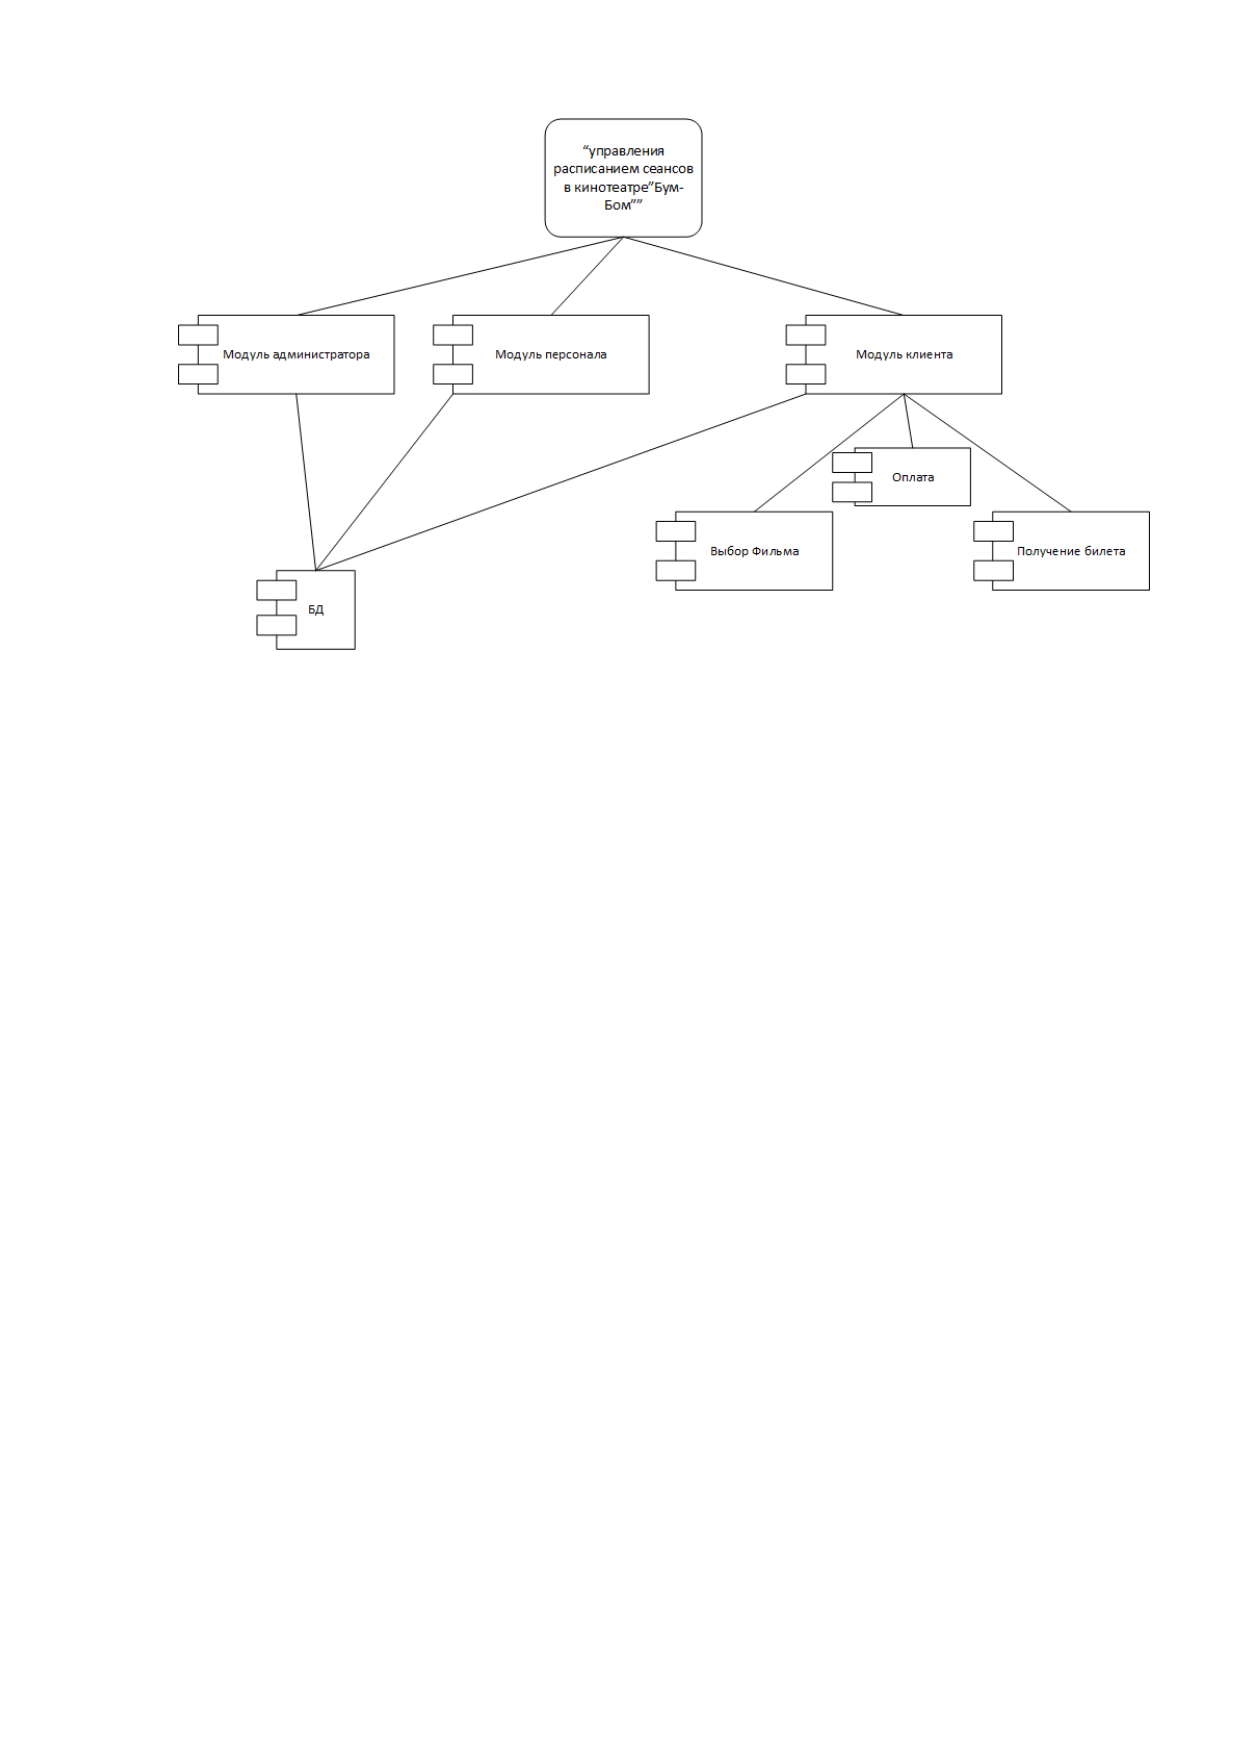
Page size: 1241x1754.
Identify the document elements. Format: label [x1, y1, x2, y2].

picture [177, 118, 1151, 650]
